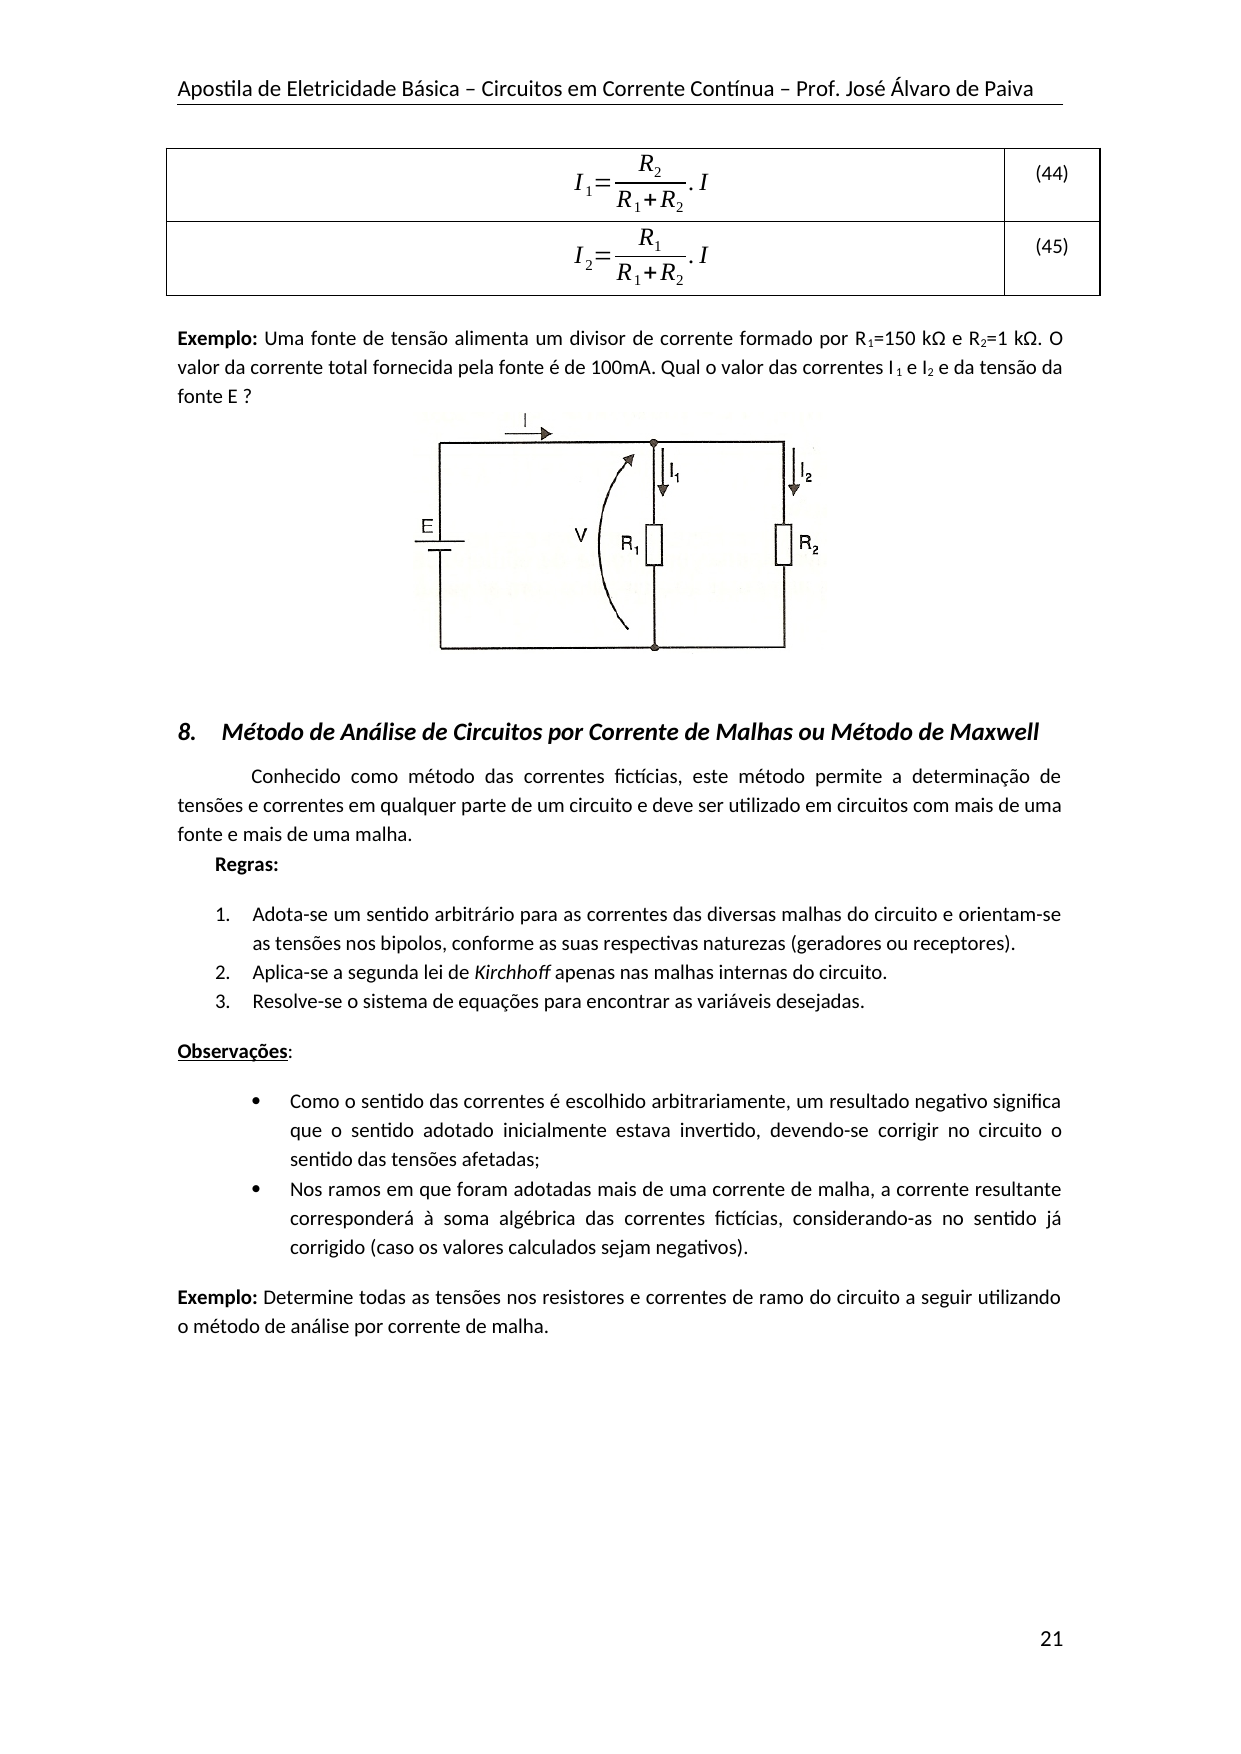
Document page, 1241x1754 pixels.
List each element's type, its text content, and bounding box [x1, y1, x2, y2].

text Regras: [177, 851, 1063, 876]
table_header (44) [1005, 149, 1099, 221]
text Observações: [177, 1038, 1063, 1064]
table_cell [167, 222, 1004, 294]
list Nos ramos em que foram adotadas mais de uma corrente de malha, a corrente resultante corresponderá à soma algébrica das correntes fictícias, considerando-as no sentido já corrigido (caso os valores calculados sejam negativos). [252, 1176, 1063, 1259]
picture [413, 412, 828, 654]
list Método de Análise de Circuitos por Corrente de Malhas ou Método de Maxwell [177, 716, 1063, 746]
table_cell (45) [1005, 222, 1099, 294]
text Exemplo: Determine todas as tensões nos resistores e correntes de ramo do circuito a seguir utilizando o método de análise por corrente de malha. [177, 1284, 1063, 1339]
table_header [167, 149, 1004, 221]
list Como o sentido das correntes é escolhido arbitrariamente, um resultado negativo significa que o sentido adotado inicialmente estava invertido, devendo-se corrigir no circuito o sentido das tensões afetadas; [252, 1088, 1063, 1172]
text Conhecido como método das correntes fictícias, este método permite a determinação de tensões e correntes em qualquer parte de um circuito e deve ser utilizado em circuitos com mais de uma fonte e mais de uma malha. [177, 763, 1063, 847]
text Exemplo: Uma fonte de tensão alimenta um divisor de corrente formado por R1=150 kΩ e R2=1 kΩ. O valor da corrente total fornecida pela fonte é de 100mA. Qual o valor das correntes I1 e I2 e da tensão da fonte E ? [177, 325, 1063, 408]
list Adota-se um sentido arbitrário para as correntes das diversas malhas do circuito e orientam-se as tensões nos bipolos, conforme as suas respectivas naturezas (geradores ou receptores). [215, 901, 1063, 955]
list Aplica-se a segunda lei de Kirchhoff apenas nas malhas internas do circuito. [215, 959, 1063, 984]
list Resolve-se o sistema de equações para encontrar as variáveis desejadas. [215, 988, 1063, 1014]
